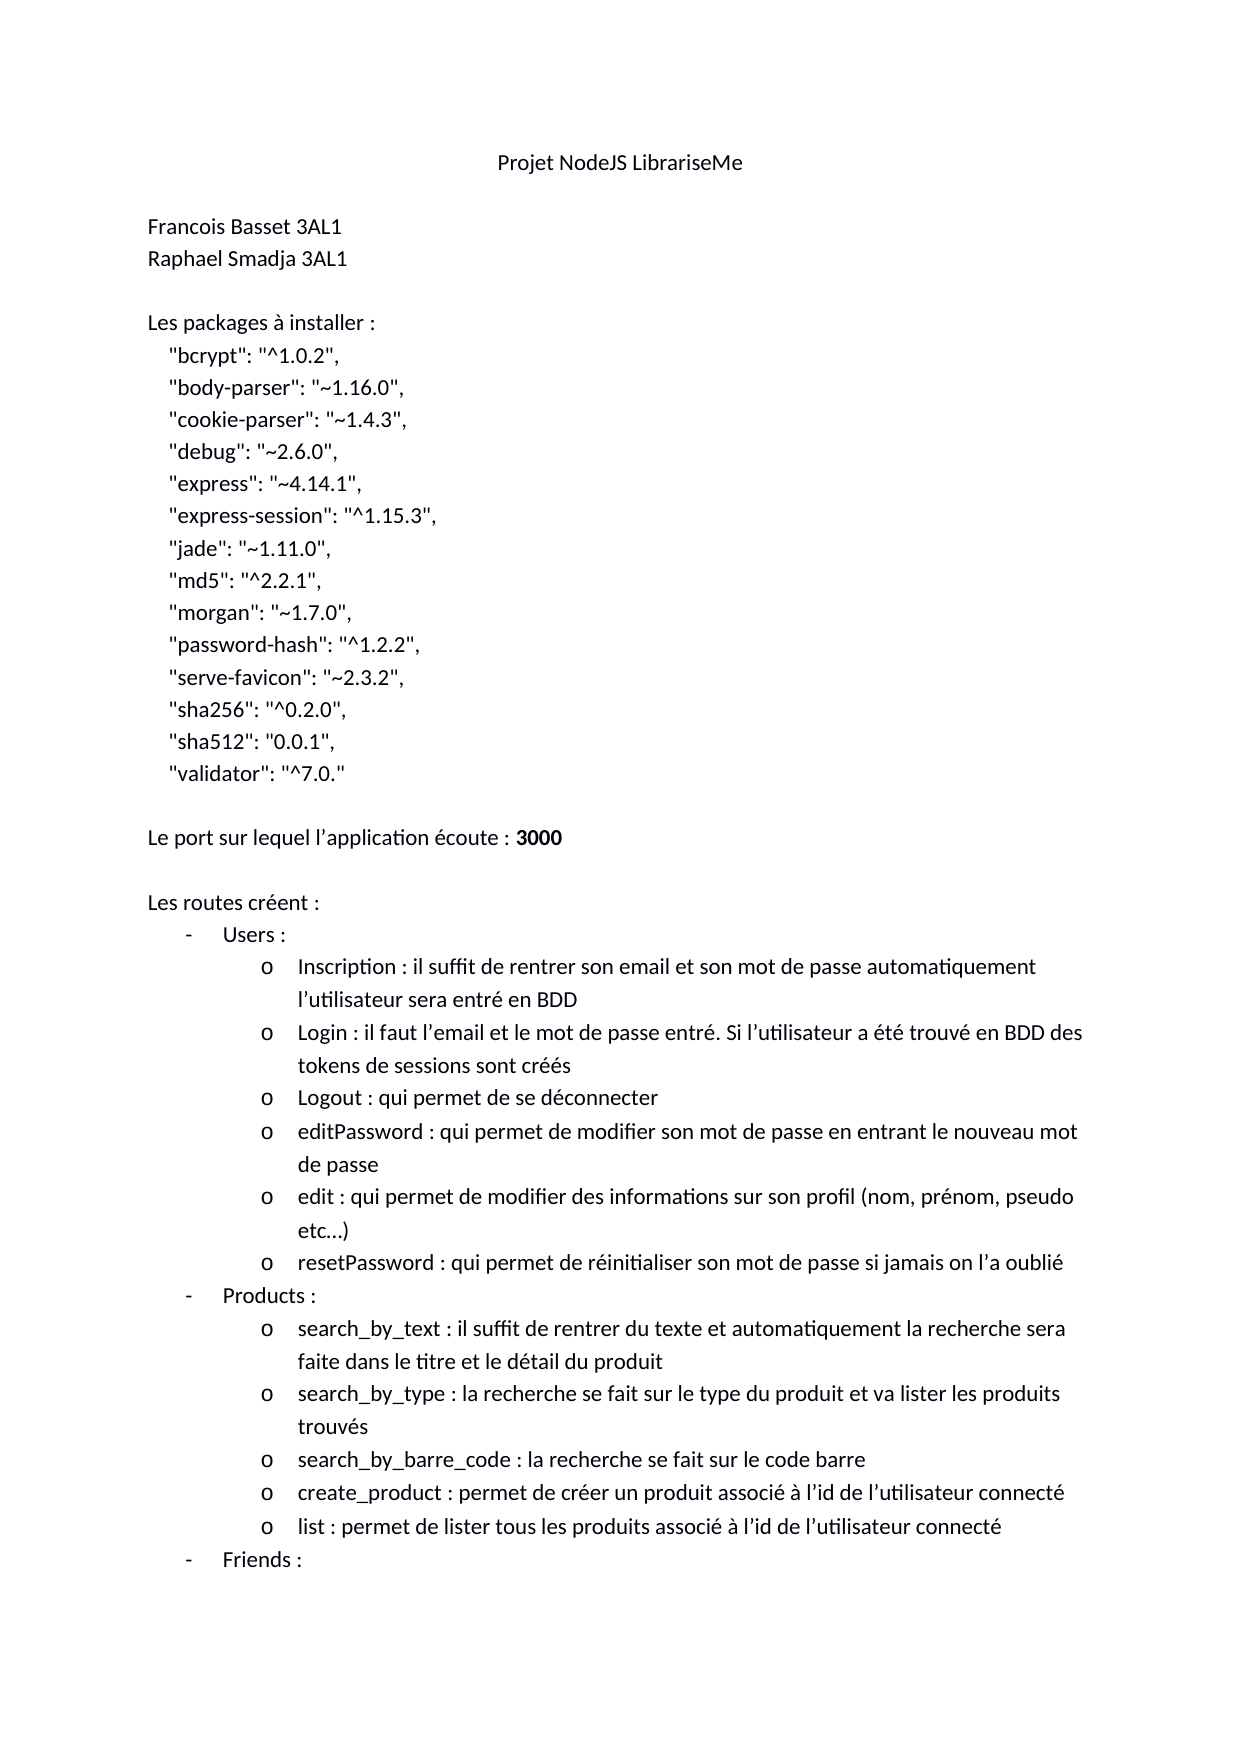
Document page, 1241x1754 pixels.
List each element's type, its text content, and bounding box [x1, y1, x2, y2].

text "sha256": "^0.2.0", [148, 695, 1093, 723]
list Login : il faut l’email et le mot de passe entré. Si l’utilisateur a été trouvé en BDD des tokens de sessions sont créés [260, 1018, 1093, 1079]
text "jade": "~1.11.0", [148, 534, 1093, 562]
list Inscription : il suffit de rentrer son email et son mot de passe automatiquement l’utilisateur sera entré en BDD [260, 952, 1093, 1014]
text "sha512": "0.0.1", [148, 727, 1093, 755]
list Users : [185, 920, 1093, 948]
text "md5": "^2.2.1", [148, 566, 1093, 594]
text "body-parser": "~1.16.0", [148, 373, 1093, 401]
text "validator": "^7.0." [148, 759, 1093, 787]
list Friends : [185, 1545, 1093, 1573]
text Francois Basset 3AL1 [148, 212, 1093, 240]
list Products : [185, 1281, 1093, 1309]
text Projet NodeJS LibrariseMe [148, 148, 1093, 176]
text "password-hash": "^1.2.2", [148, 630, 1093, 658]
text "express": "~4.14.1", [148, 469, 1093, 497]
list search_by_barre_code : la recherche se fait sur le code barre [260, 1445, 1093, 1474]
text Les routes créent : [148, 888, 1093, 916]
text "cookie-parser": "~1.4.3", [148, 405, 1093, 433]
list search_by_text : il suffit de rentrer du texte et automatiquement la recherche sera faite dans le titre et le détail du produit [260, 1314, 1093, 1375]
text "express-session": "^1.15.3", [148, 502, 1093, 530]
list search_by_type : la recherche se fait sur le type du produit et va lister les produits trouvés [260, 1379, 1093, 1441]
list edit : qui permet de modifier des informations sur son profil (nom, prénom, pseudo etc…) [260, 1182, 1093, 1244]
list editPassword : qui permet de modifier son mot de passe en entrant le nouveau mot de passe [260, 1117, 1093, 1178]
list list : permet de lister tous les produits associé à l’id de l’utilisateur connecté [260, 1512, 1093, 1541]
text "serve-favicon": "~2.3.2", [148, 663, 1093, 691]
text Raphael Smadja 3AL1 [148, 244, 1093, 272]
text "debug": "~2.6.0", [148, 437, 1093, 465]
text Les packages à installer : [148, 308, 1093, 337]
list create_product : permet de créer un produit associé à l’id de l’utilisateur connecté [260, 1478, 1093, 1507]
text Le port sur lequel l’application écoute : 3000 [148, 823, 1093, 852]
list Logout : qui permet de se déconnecter [260, 1083, 1093, 1112]
text "bcrypt": "^1.0.2", [148, 341, 1093, 369]
list resetPassword : qui permet de réinitialiser son mot de passe si jamais on l’a oublié [260, 1248, 1093, 1277]
text "morgan": "~1.7.0", [148, 598, 1093, 626]
